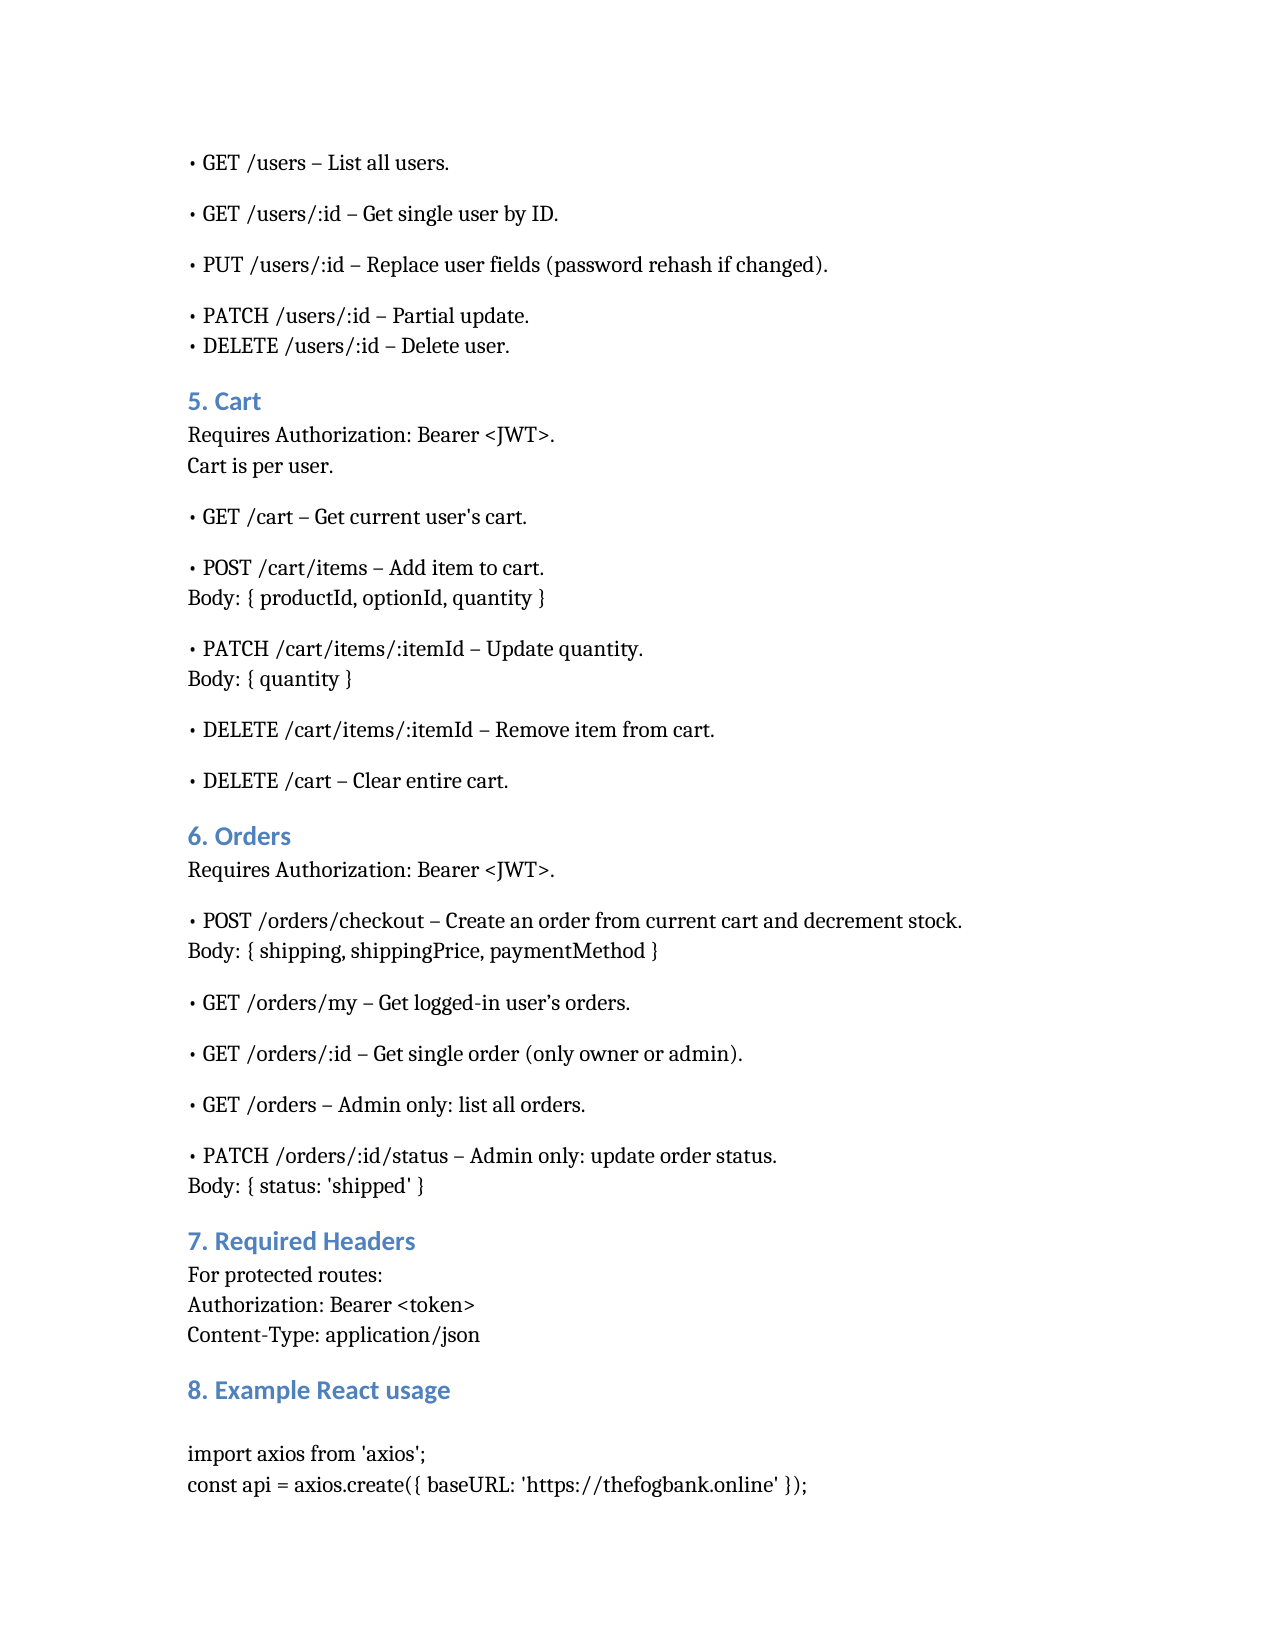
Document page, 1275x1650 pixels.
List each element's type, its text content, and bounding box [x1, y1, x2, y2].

text • PUT /users/:id – Replace user fields (password rehash if changed). [187, 252, 1087, 278]
text • GET /orders/my – Get logged-in user’s orders. [187, 989, 1087, 1016]
text • PATCH /users/:id – Partial update. • DELETE /users/:id – Delete user. [187, 303, 1087, 360]
text • PATCH /cart/items/:itemId – Update quantity. Body: { quantity } [187, 636, 1087, 692]
text • GET /orders – Admin only: list all orders. [187, 1091, 1087, 1118]
text • GET /users – List all users. [187, 150, 1087, 176]
text • POST /orders/checkout – Create an order from current cart and decrement stock. Body: { shipping, shippingPrice, paymentMethod } [187, 908, 1087, 965]
text • GET /orders/:id – Get single order (only owner or admin). [187, 1040, 1087, 1067]
subtitle 7. Required Headers [187, 1224, 1087, 1257]
subtitle 5. Cart [187, 384, 1087, 417]
text Requires Authorization: Bearer <JWT>. [187, 857, 1087, 883]
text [187, 1411, 1087, 1498]
text • DELETE /cart – Clear entire cart. [187, 768, 1087, 794]
text • DELETE /cart/items/:itemId – Remove item from cart. [187, 717, 1087, 743]
text • GET /users/:id – Get single user by ID. [187, 201, 1087, 227]
text • PATCH /orders/:id/status – Admin only: update order status. Body: { status: 'shipped' } [187, 1142, 1087, 1199]
subtitle 8. Example React usage [187, 1373, 1087, 1406]
subtitle 6. Orders [187, 819, 1087, 852]
text Requires Authorization: Bearer <JWT>. Cart is per user. [187, 422, 1087, 479]
text • POST /cart/items – Add item to cart. Body: { productId, optionId, quantity } [187, 554, 1087, 611]
text For protected routes: Authorization: Bearer <token> Content-Type: application/json [187, 1262, 1087, 1348]
text • GET /cart – Get current user's cart. [187, 503, 1087, 530]
